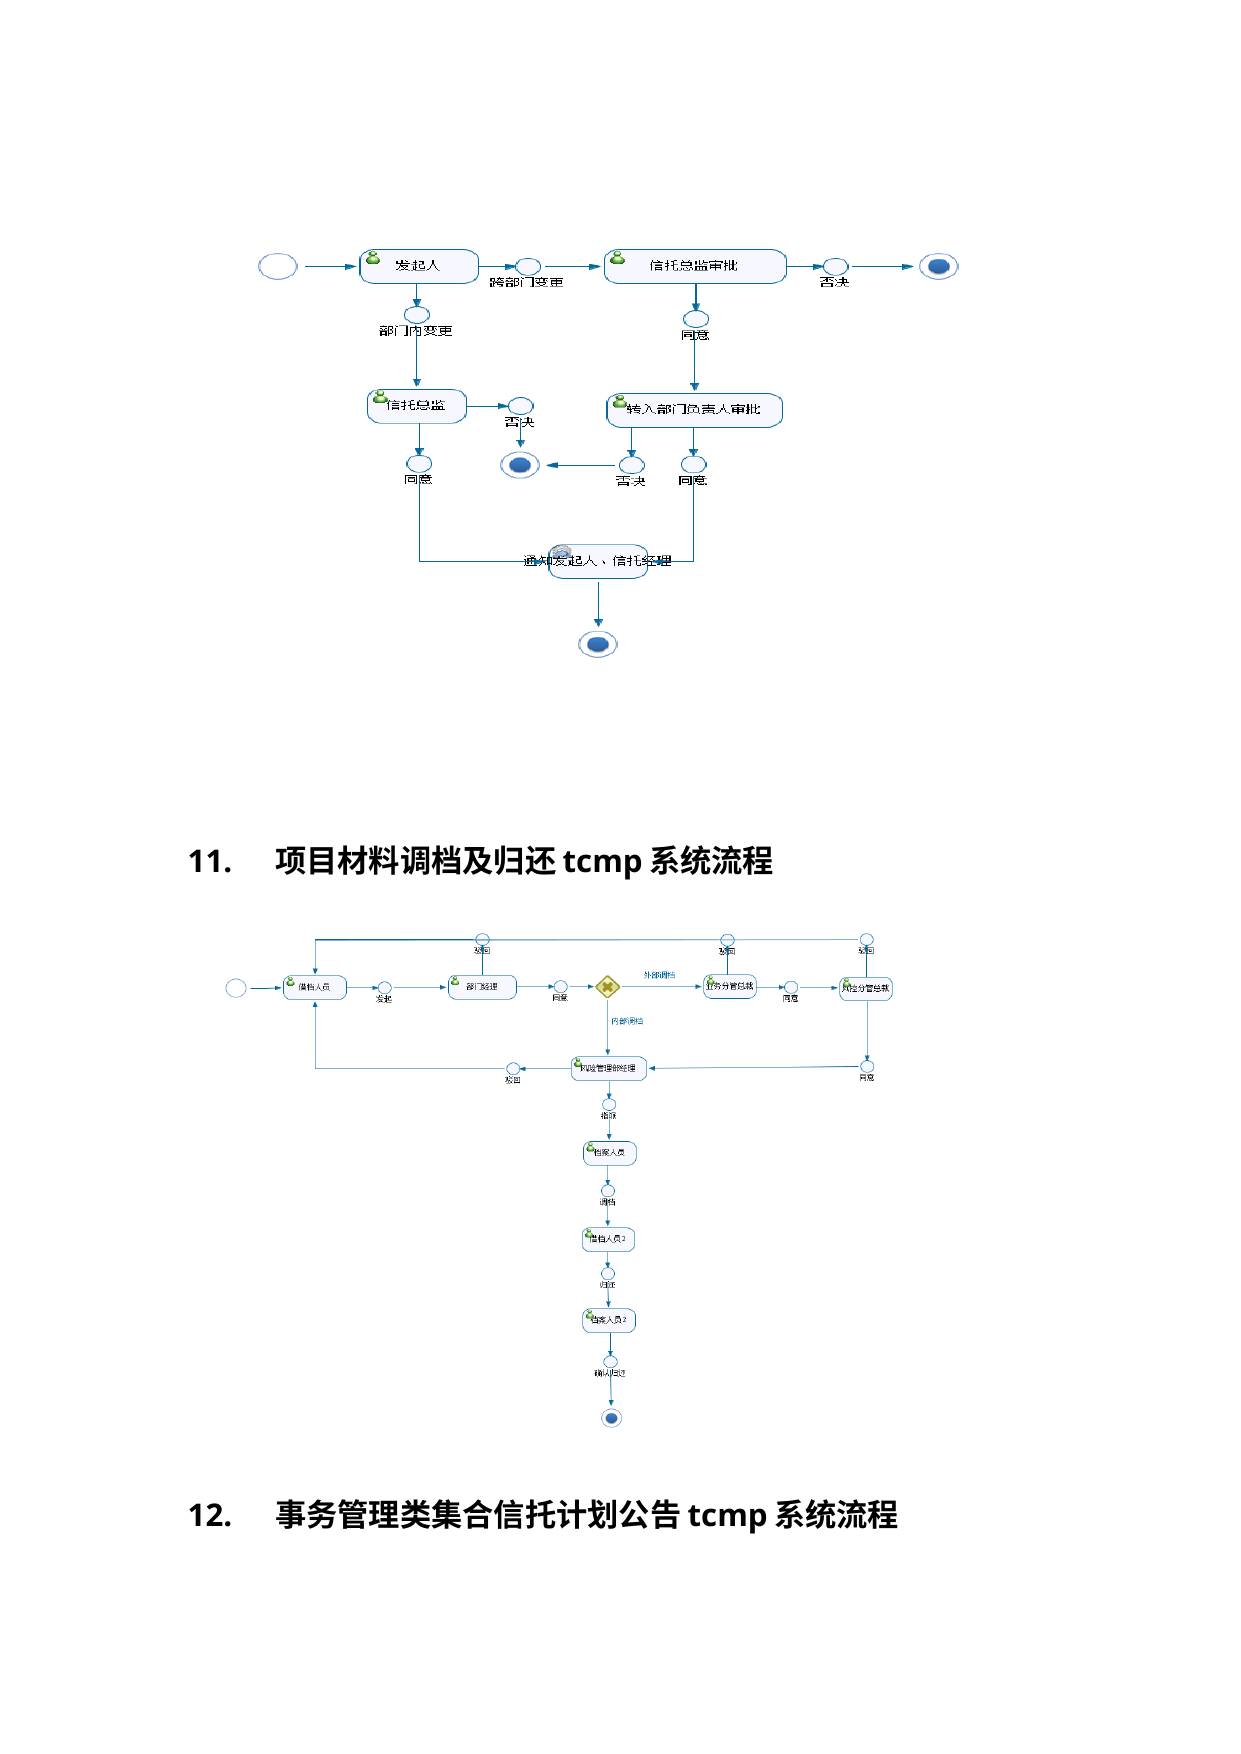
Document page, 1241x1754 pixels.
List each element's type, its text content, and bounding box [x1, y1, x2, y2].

list 事务管理类集合信托计划公告tcmp系统流程 [187, 1480, 1053, 1545]
picture [187, 914, 931, 1444]
list 项目材料调档及归还tcmp系统流程 [187, 827, 1053, 892]
picture [187, 162, 1043, 681]
